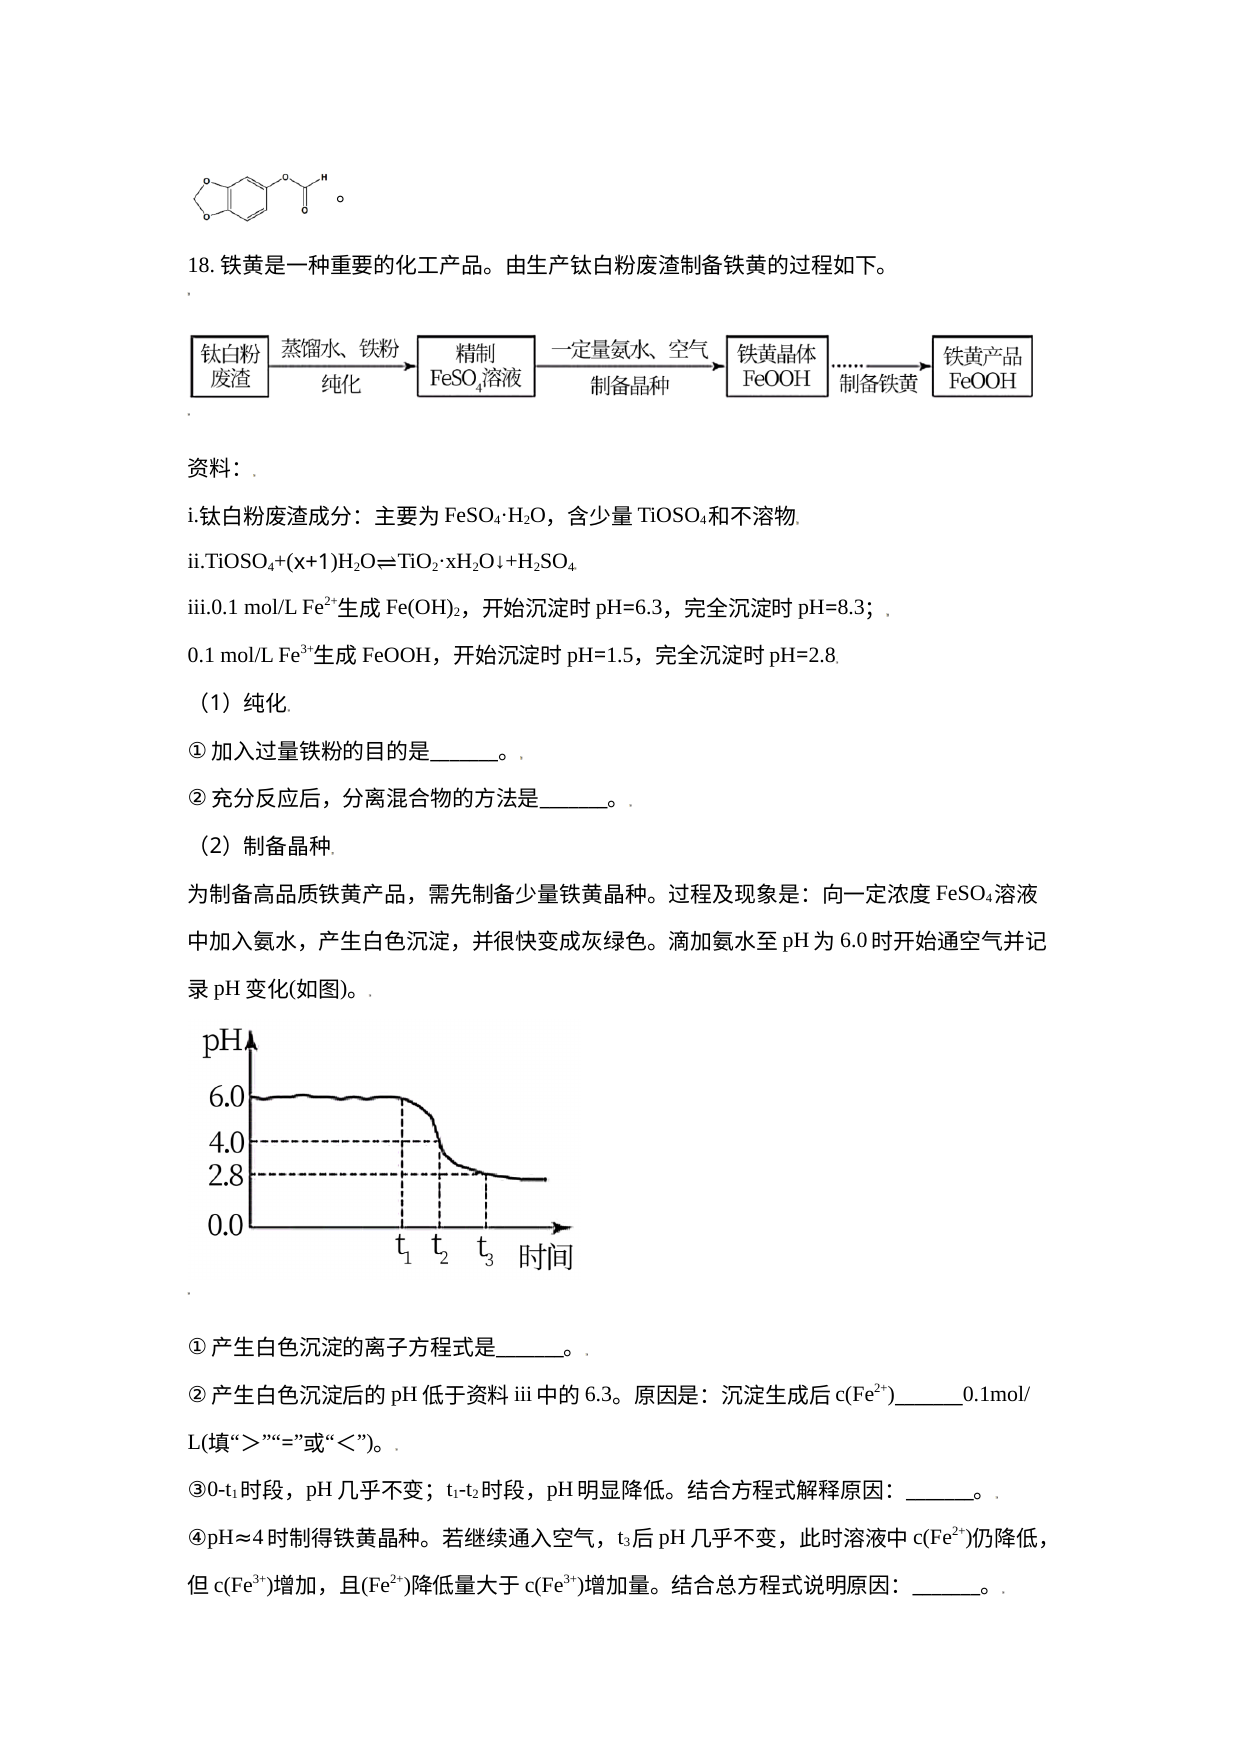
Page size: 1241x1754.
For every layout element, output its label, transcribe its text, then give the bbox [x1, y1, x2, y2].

text （1）纯化 [187, 686, 1053, 718]
text 18. 铁黄是一种重要的化工产品。由生产钛白粉废渣制备铁黄的过程如下。 [187, 248, 1053, 318]
text ②产生白色沉淀后的pH低于资料iii中的6.3。原因是：沉淀生成后c(Fe2+)_______0.1mol/L(填“＞”“=”或“＜”)。 [187, 1378, 1053, 1457]
text ④pH≈4时制得铁黄晶种。若继续通入空气，t3后pH几乎不变，此时溶液中c(Fe2+)仍降低，但c(Fe3+)增加，且(Fe2+)降低量大于c(Fe3+)增加量。结合总方程式说明原因：_______。 [187, 1521, 1053, 1600]
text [187, 150, 1053, 233]
picture [187, 330, 1038, 401]
text 资料： [187, 451, 1053, 483]
text ①加入过量铁粉的目的是_______。 [187, 734, 1053, 766]
text ③0-t1时段，pH几乎不变；t1-t2时段，pH明显降低。结合方程式解释原因：_______。 [187, 1473, 1053, 1505]
text ②充分反应后，分离混合物的方法是_______。 [187, 781, 1053, 813]
text 为制备高品质铁黄产品，需先制备少量铁黄晶种。过程及现象是：向一定浓度FeSO4溶液中加入氨水，产生白色沉淀，并很快变成灰绿色。滴加氨水至pH为6.0时开始通空气并记录pH变化(如图)。 [187, 877, 1053, 1003]
text 0.1 mol/L Fe3+生成FeOOH，开始沉淀时pH=1.5，完全沉淀时pH=2.8 [187, 638, 1053, 670]
picture [187, 150, 336, 227]
text iii.0.1 mol/L Fe2+生成Fe(OH)2，开始沉淀时pH=6.3，完全沉淀时pH=8.3； [187, 591, 1053, 623]
text i.钛白粉废渣成分：主要为FeSO4·H2O，含少量TiOSO4和不溶物 [187, 499, 1053, 530]
text （2）制备晶种 [187, 829, 1053, 861]
picture [187, 1019, 582, 1280]
text ii.TiOSO4+(x+1)H2O⇌TiO2·xH2O↓+H2SO4 [187, 546, 1053, 576]
text ①产生白色沉淀的离子方程式是_______。 [187, 1330, 1053, 1362]
